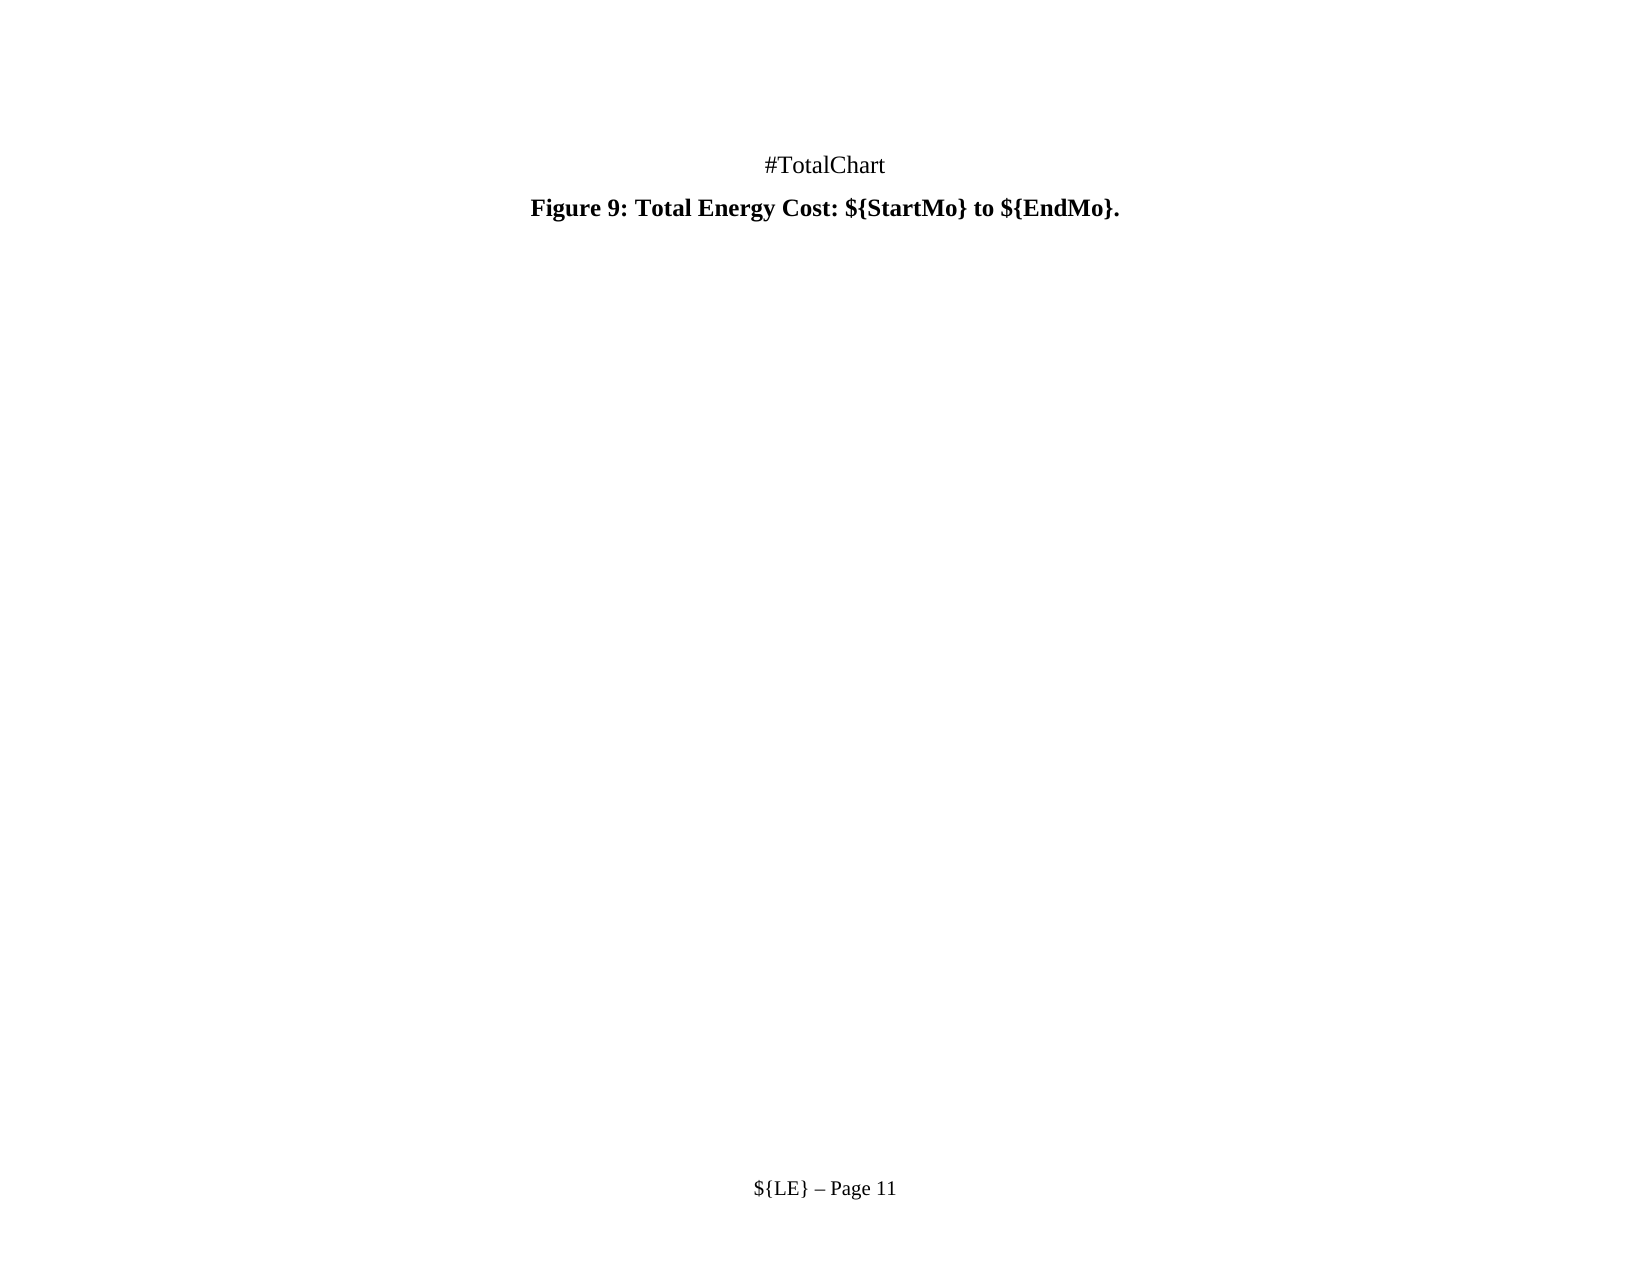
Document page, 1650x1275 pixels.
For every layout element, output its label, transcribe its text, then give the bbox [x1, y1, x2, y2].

text #TotalChart [150, 150, 1500, 179]
